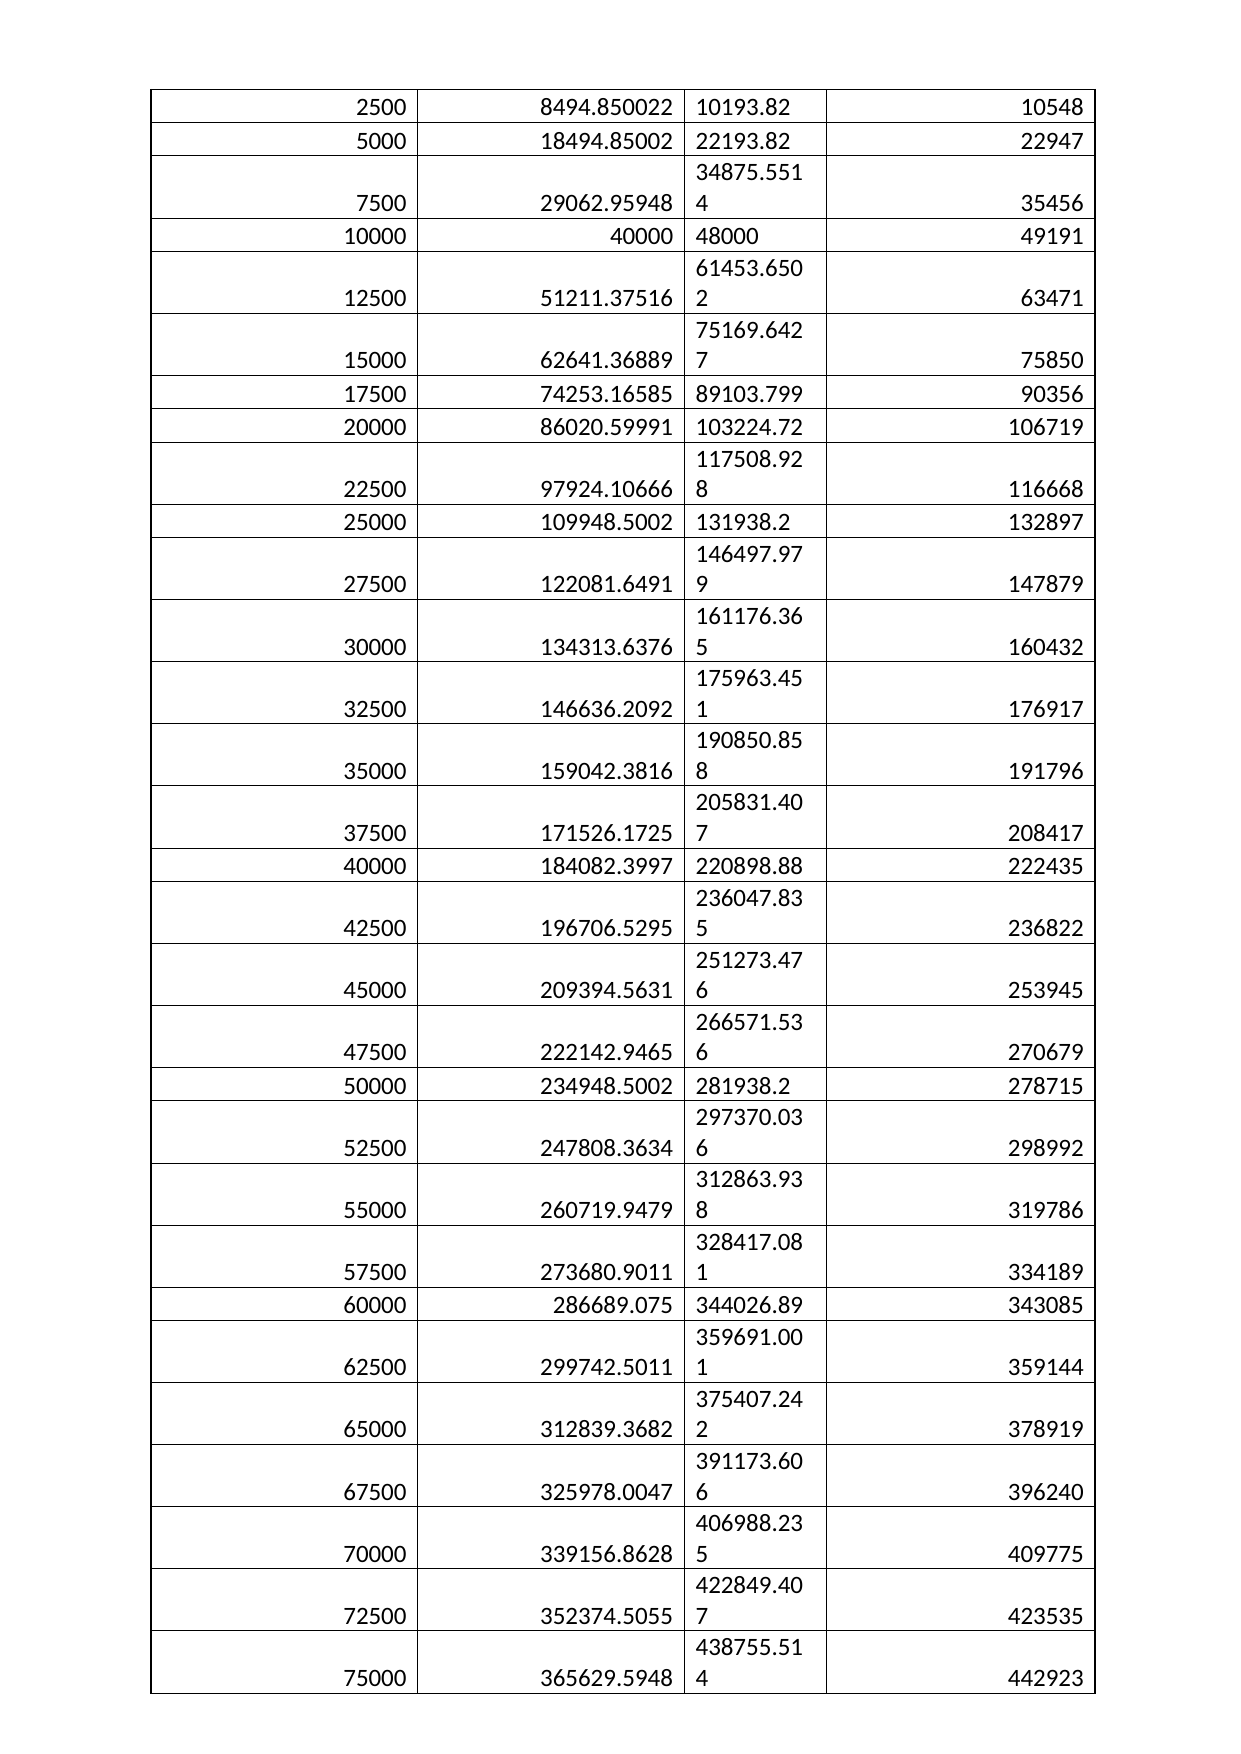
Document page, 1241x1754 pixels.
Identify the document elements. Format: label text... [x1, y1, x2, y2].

table_cell 251273.476 [685, 944, 826, 1005]
table_cell 70000 [152, 1507, 417, 1568]
table_cell 131938.2 [685, 505, 826, 537]
table_cell 147879 [827, 538, 1094, 599]
table_cell 196706.5295 [418, 882, 684, 943]
table_cell 18494.85002 [418, 123, 684, 155]
table_cell 10000 [152, 219, 417, 251]
table_cell 270679 [827, 1006, 1094, 1067]
table_cell 190850.858 [685, 724, 826, 785]
table_cell 175963.451 [685, 662, 826, 723]
table_cell 62500 [152, 1321, 417, 1382]
table_cell 236822 [827, 882, 1094, 943]
table_cell 25000 [152, 505, 417, 537]
table_cell 222142.9465 [418, 1006, 684, 1067]
table_cell 205831.407 [685, 786, 826, 847]
table_cell 106719 [827, 409, 1094, 442]
table_cell 159042.3816 [418, 724, 684, 785]
table_cell 103224.72 [685, 409, 826, 442]
table_cell 8494.850022 [418, 90, 684, 122]
table_cell 75850 [827, 314, 1094, 375]
table_cell 27500 [152, 538, 417, 599]
table_cell 12500 [152, 252, 417, 313]
table_cell 422849.407 [685, 1569, 826, 1630]
table_cell 72500 [152, 1569, 417, 1630]
table_cell 89103.799 [685, 376, 826, 408]
table_cell 160432 [827, 600, 1094, 661]
table_cell 220898.88 [685, 849, 826, 881]
table_cell 438755.514 [685, 1631, 826, 1692]
table_cell 22947 [827, 123, 1094, 155]
table_cell 86020.59991 [418, 409, 684, 442]
table_cell 55000 [152, 1164, 417, 1224]
table_cell 57500 [152, 1226, 417, 1287]
table_cell 278715 [827, 1068, 1094, 1100]
table_cell 10193.82 [685, 90, 826, 122]
table_cell 5000 [152, 123, 417, 155]
table_cell 391173.606 [685, 1445, 826, 1506]
table_cell 40000 [418, 219, 684, 251]
table_cell 35000 [152, 724, 417, 785]
table_cell 161176.365 [685, 600, 826, 661]
table_cell 273680.9011 [418, 1226, 684, 1287]
table_cell 122081.6491 [418, 538, 684, 599]
table_cell 65000 [152, 1383, 417, 1444]
table_cell 51211.37516 [418, 252, 684, 313]
table_cell 10548 [827, 90, 1094, 122]
table_cell 299742.5011 [418, 1321, 684, 1382]
table_cell 146636.2092 [418, 662, 684, 723]
table_cell 40000 [152, 849, 417, 881]
table_cell 50000 [152, 1068, 417, 1100]
table_cell 17500 [152, 376, 417, 408]
table_cell 343085 [827, 1288, 1094, 1320]
table_cell 191796 [827, 724, 1094, 785]
table_cell 34875.5514 [685, 156, 826, 217]
table_cell 75169.6427 [685, 314, 826, 375]
table_cell 32500 [152, 662, 417, 723]
table_cell 222435 [827, 849, 1094, 881]
table_cell 247808.3634 [418, 1101, 684, 1162]
table_cell 359144 [827, 1321, 1094, 1382]
table_cell 109948.5002 [418, 505, 684, 537]
table_cell 442923 [827, 1631, 1094, 1692]
table_cell 22500 [152, 443, 417, 504]
table_cell 49191 [827, 219, 1094, 251]
table_cell 117508.928 [685, 443, 826, 504]
table_cell 236047.835 [685, 882, 826, 943]
table_cell 260719.9479 [418, 1164, 684, 1224]
table_cell 406988.235 [685, 1507, 826, 1568]
table_cell 146497.979 [685, 538, 826, 599]
table_cell 253945 [827, 944, 1094, 1005]
table_cell 67500 [152, 1445, 417, 1506]
table_cell 281938.2 [685, 1068, 826, 1100]
table_cell 63471 [827, 252, 1094, 313]
table_cell 365629.5948 [418, 1631, 684, 1692]
table_cell 297370.036 [685, 1101, 826, 1162]
table_cell 7500 [152, 156, 417, 217]
table_cell 266571.536 [685, 1006, 826, 1067]
table_cell 234948.5002 [418, 1068, 684, 1100]
table_cell 48000 [685, 219, 826, 251]
table_cell 20000 [152, 409, 417, 442]
table_cell 2500 [152, 90, 417, 122]
table_cell 22193.82 [685, 123, 826, 155]
table_cell 176917 [827, 662, 1094, 723]
table_cell 184082.3997 [418, 849, 684, 881]
table_cell 97924.10666 [418, 443, 684, 504]
table_cell 352374.5055 [418, 1569, 684, 1630]
table_cell 74253.16585 [418, 376, 684, 408]
table_cell 60000 [152, 1288, 417, 1320]
table_cell 209394.5631 [418, 944, 684, 1005]
table_cell 423535 [827, 1569, 1094, 1630]
table_cell 42500 [152, 882, 417, 943]
table_cell 375407.242 [685, 1383, 826, 1444]
table_cell 116668 [827, 443, 1094, 504]
table_cell 208417 [827, 786, 1094, 847]
table_cell 334189 [827, 1226, 1094, 1287]
table_cell 325978.0047 [418, 1445, 684, 1506]
table_cell 75000 [152, 1631, 417, 1692]
table_cell 378919 [827, 1383, 1094, 1444]
table_cell 29062.95948 [418, 156, 684, 217]
table_cell 339156.8628 [418, 1507, 684, 1568]
table_cell 312839.3682 [418, 1383, 684, 1444]
table_cell 298992 [827, 1101, 1094, 1162]
table_cell 344026.89 [685, 1288, 826, 1320]
table_cell 319786 [827, 1164, 1094, 1224]
table_cell 286689.075 [418, 1288, 684, 1320]
table_cell 61453.6502 [685, 252, 826, 313]
table_cell 45000 [152, 944, 417, 1005]
table_cell 171526.1725 [418, 786, 684, 847]
table_cell 47500 [152, 1006, 417, 1067]
table_cell 134313.6376 [418, 600, 684, 661]
table_cell 359691.001 [685, 1321, 826, 1382]
table_cell 37500 [152, 786, 417, 847]
table_cell 52500 [152, 1101, 417, 1162]
table_cell 62641.36889 [418, 314, 684, 375]
table_cell 30000 [152, 600, 417, 661]
table_cell 35456 [827, 156, 1094, 217]
table_cell 90356 [827, 376, 1094, 408]
table_cell 15000 [152, 314, 417, 375]
table_cell 132897 [827, 505, 1094, 537]
table_cell 409775 [827, 1507, 1094, 1568]
table_cell 328417.081 [685, 1226, 826, 1287]
table_cell 312863.938 [685, 1164, 826, 1224]
table_cell 396240 [827, 1445, 1094, 1506]
